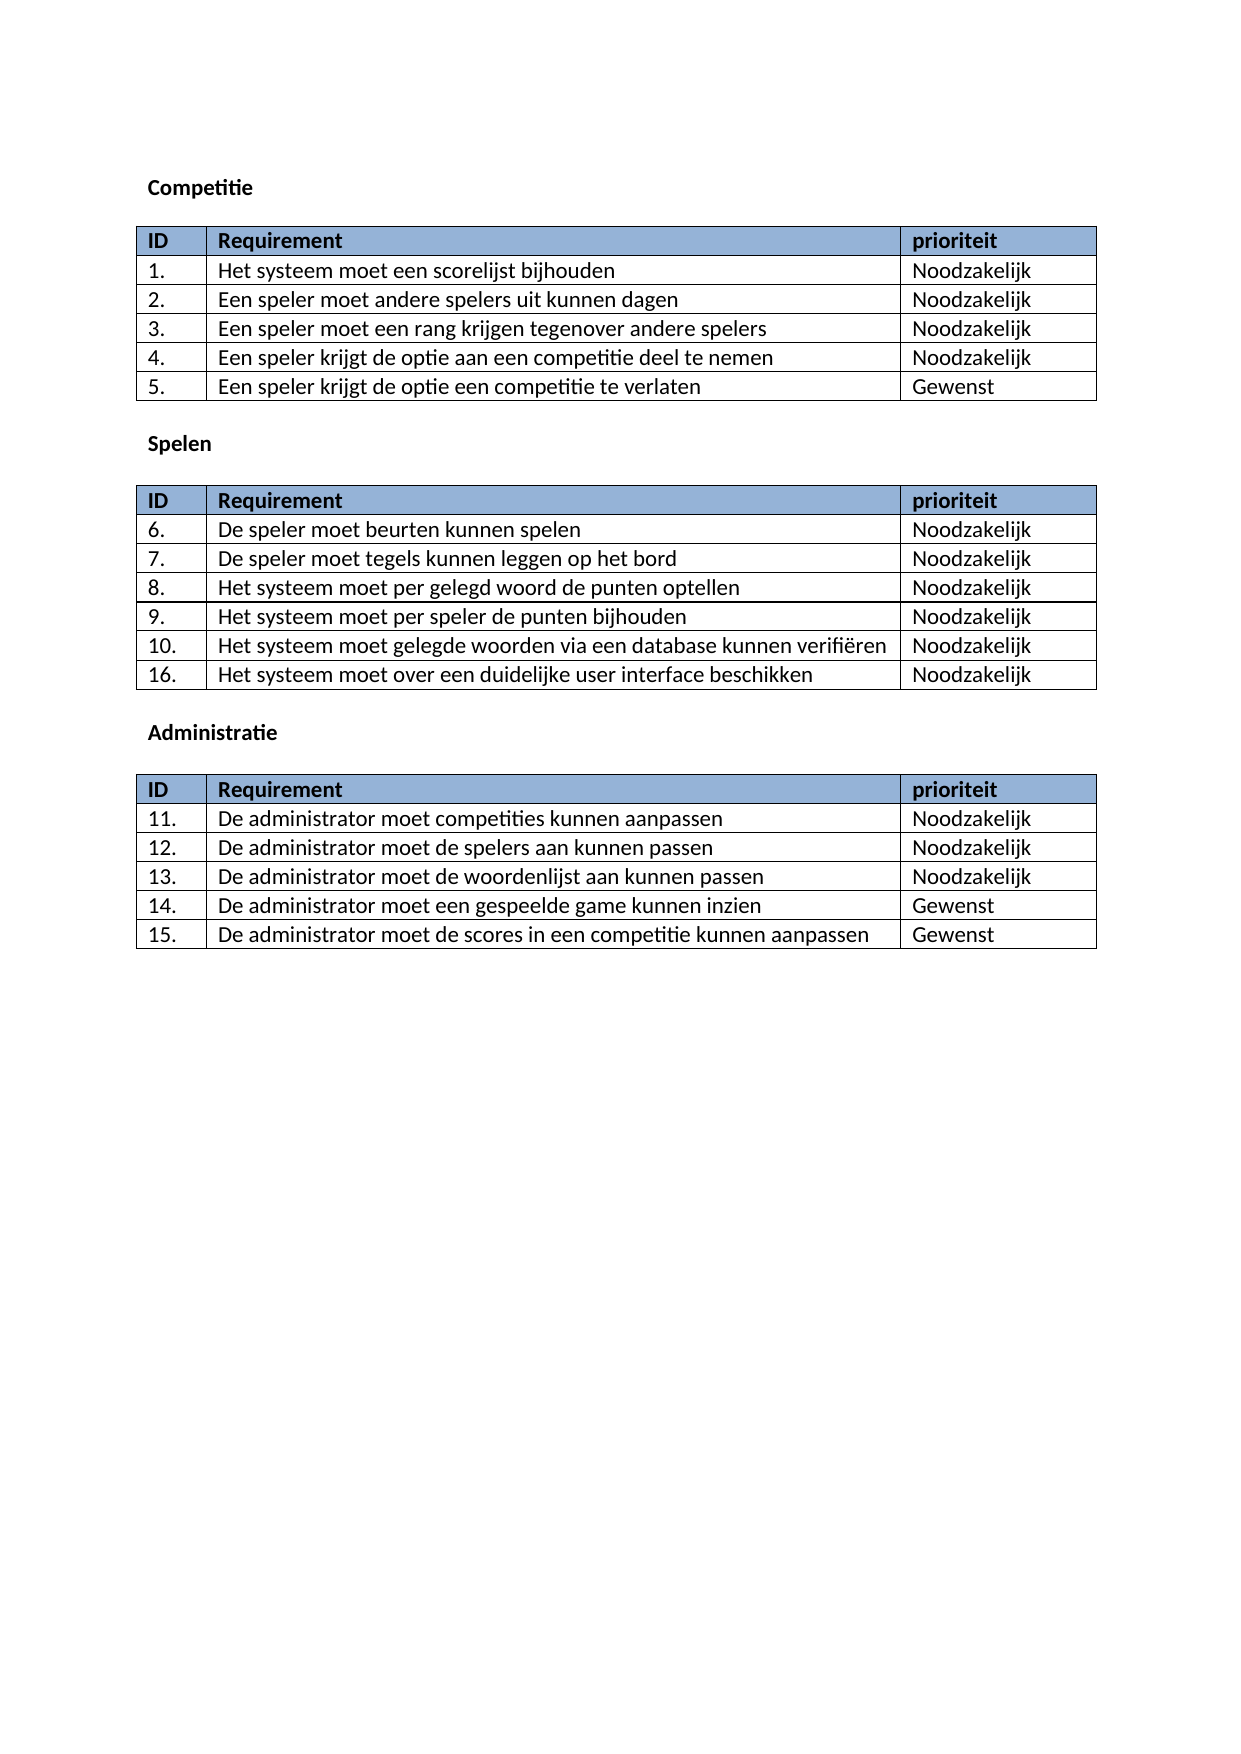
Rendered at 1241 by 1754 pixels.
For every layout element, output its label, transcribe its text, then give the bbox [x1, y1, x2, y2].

table_cell Noodzakelijk [901, 862, 1096, 890]
table_cell 16. [137, 661, 206, 688]
table_cell 3. [137, 314, 206, 342]
text Competitie [148, 173, 1093, 201]
table_cell De administrator moet competities kunnen aanpassen [207, 804, 900, 832]
table_cell Noodzakelijk [901, 661, 1096, 688]
table_cell De speler moet tegels kunnen leggen op het bord [207, 544, 900, 572]
text Spelen [148, 429, 1093, 457]
table_cell Noodzakelijk [901, 256, 1096, 284]
table_cell Gewenst [901, 372, 1096, 400]
text Administratie [148, 718, 1093, 746]
table_cell Het systeem moet per gelegd woord de punten optellen [207, 573, 900, 601]
table_header Requirement [207, 775, 900, 803]
table_cell 10. [137, 631, 206, 659]
table_cell 4. [137, 343, 206, 371]
table_cell De administrator moet de woordenlijst aan kunnen passen [207, 862, 900, 890]
table_cell 11. [137, 804, 206, 832]
table_header ID [137, 775, 206, 803]
table_cell 14. [137, 891, 206, 919]
table_cell 2. [137, 285, 206, 313]
table_cell De administrator moet de spelers aan kunnen passen [207, 833, 900, 861]
table_cell Noodzakelijk [901, 573, 1096, 601]
table_cell 9. [137, 603, 206, 630]
table_cell Gewenst [901, 920, 1096, 948]
table_cell Een speler krijgt de optie een competitie te verlaten [207, 372, 900, 400]
table_header Requirement [207, 227, 900, 255]
table_cell Een speler moet een rang krijgen tegenover andere spelers [207, 314, 900, 342]
table_cell De administrator moet de scores in een competitie kunnen aanpassen [207, 920, 900, 948]
table_cell Noodzakelijk [901, 603, 1096, 630]
table_cell Een speler krijgt de optie aan een competitie deel te nemen [207, 343, 900, 371]
table_cell 6. [137, 515, 206, 543]
table_cell Noodzakelijk [901, 833, 1096, 861]
table_cell 7. [137, 544, 206, 572]
table_header prioriteit [901, 775, 1096, 803]
table_cell 13. [137, 862, 206, 890]
table_cell Het systeem moet gelegde woorden via een database kunnen verifiëren [207, 631, 900, 659]
table_cell 1. [137, 256, 206, 284]
table_cell Noodzakelijk [901, 314, 1096, 342]
table_cell Het systeem moet per speler de punten bijhouden [207, 603, 900, 630]
table_header ID [137, 227, 206, 255]
table_cell Noodzakelijk [901, 804, 1096, 832]
table_cell Noodzakelijk [901, 631, 1096, 659]
table_header Requirement [207, 486, 900, 514]
table_cell Noodzakelijk [901, 515, 1096, 543]
table_cell Een speler moet andere spelers uit kunnen dagen [207, 285, 900, 313]
table_cell Gewenst [901, 891, 1096, 919]
table_header prioriteit [901, 227, 1096, 255]
table_cell 15. [137, 920, 206, 948]
table_cell 8. [137, 573, 206, 601]
table_cell Noodzakelijk [901, 285, 1096, 313]
table_cell Noodzakelijk [901, 343, 1096, 371]
table_cell De administrator moet een gespeelde game kunnen inzien [207, 891, 900, 919]
table_header prioriteit [901, 486, 1096, 514]
table_header ID [137, 486, 206, 514]
table_cell De speler moet beurten kunnen spelen [207, 515, 900, 543]
table_cell 12. [137, 833, 206, 861]
table_cell Het systeem moet over een duidelijke user interface beschikken [207, 661, 900, 688]
table_cell Het systeem moet een scorelijst bijhouden [207, 256, 900, 284]
table_cell 5. [137, 372, 206, 400]
table_cell Noodzakelijk [901, 544, 1096, 572]
